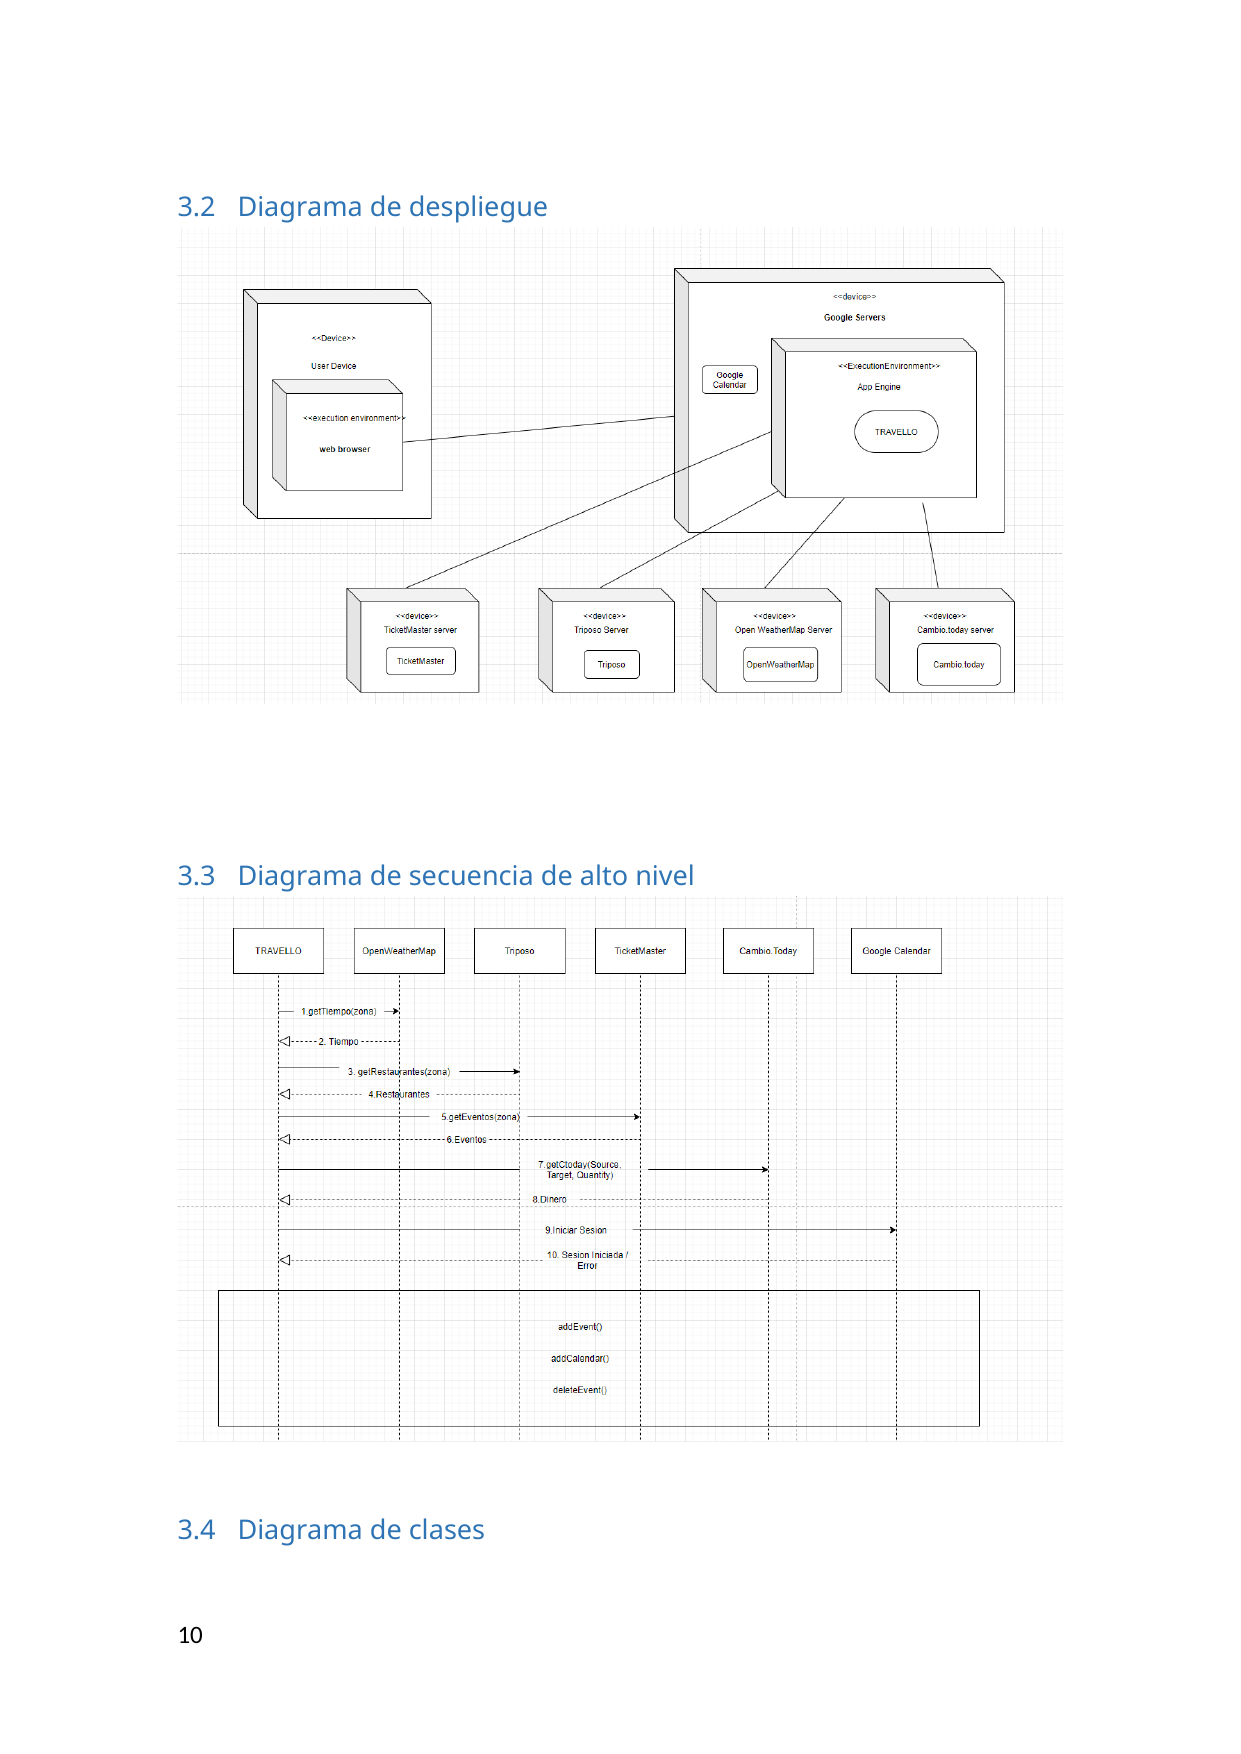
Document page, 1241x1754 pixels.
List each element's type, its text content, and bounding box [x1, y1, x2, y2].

subtitle Diagrama de secuencia de alto nivel [177, 856, 1063, 893]
subtitle Diagrama de despliegue [177, 187, 1063, 224]
picture [177, 227, 1063, 704]
picture [177, 896, 1063, 1442]
subtitle Diagrama de clases [177, 1510, 1063, 1547]
